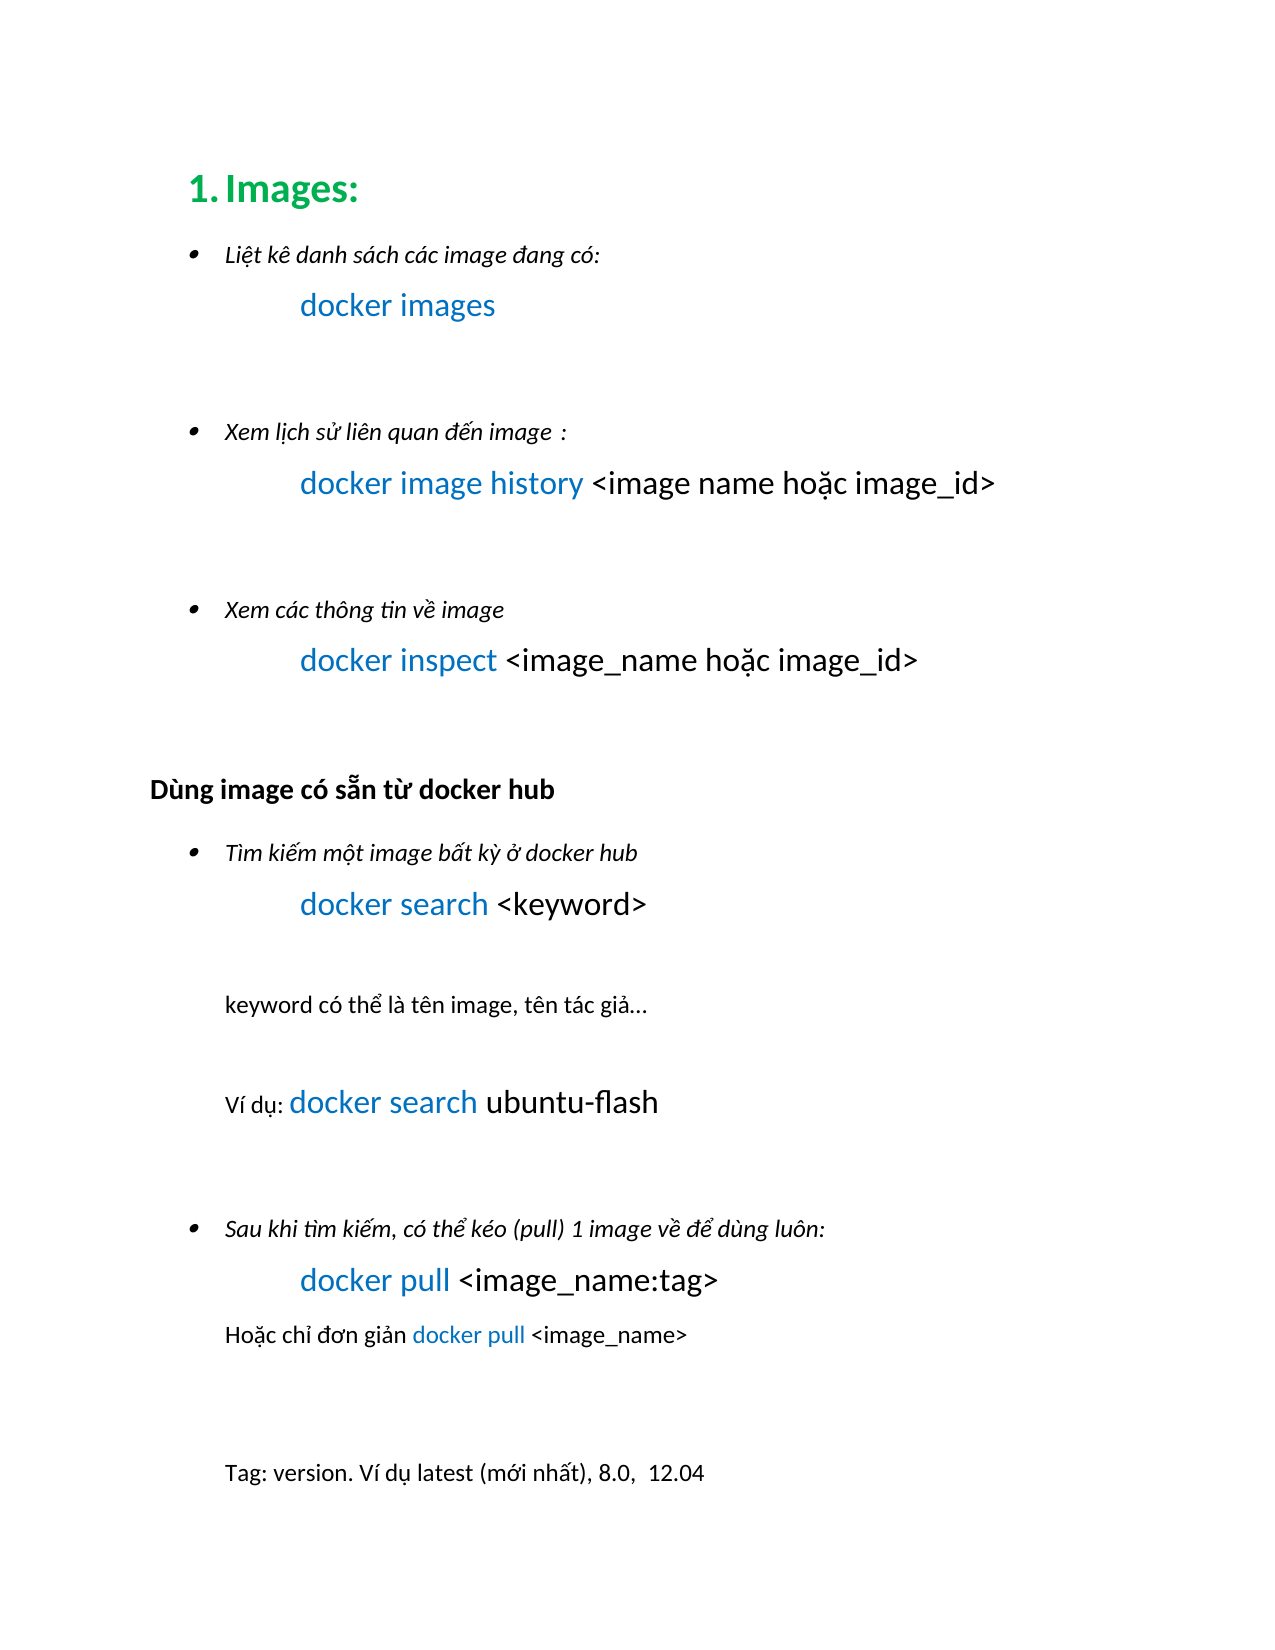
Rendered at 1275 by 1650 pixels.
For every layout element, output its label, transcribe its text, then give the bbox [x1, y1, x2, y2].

list Sau khi tìm kiếm, có thể kéo (pull) 1 image về để dùng luôn: [187, 1213, 1125, 1243]
list Images: [187, 162, 1125, 213]
list docker inspect <image_name hoặc image_id> [300, 639, 1125, 680]
list docker search <keyword> [225, 883, 1125, 924]
list Ví dụ: docker search ubuntu-flash [225, 1081, 1125, 1122]
list keyword có thể là tên image, tên tác giả… [225, 990, 1125, 1020]
list Tag: version. Ví dụ latest (mới nhất), 8.0, 12.04 [225, 1457, 1125, 1487]
list Xem lịch sử liên quan đến image : [187, 416, 1125, 447]
list docker pull <image_name:tag> [225, 1259, 1125, 1299]
list Tìm kiếm một image bất kỳ ở docker hub [187, 837, 1125, 868]
list docker image history <image name hoặc image_id> [300, 462, 1125, 503]
list Xem các thông tin về image [187, 594, 1125, 624]
list Hoặc chỉ đơn giản docker pull <image_name> [225, 1320, 1125, 1350]
list Liệt kê danh sách các image đang có: [187, 239, 1125, 269]
text Dùng image có sẵn từ docker hub [150, 771, 1125, 807]
list docker images [300, 284, 1125, 325]
